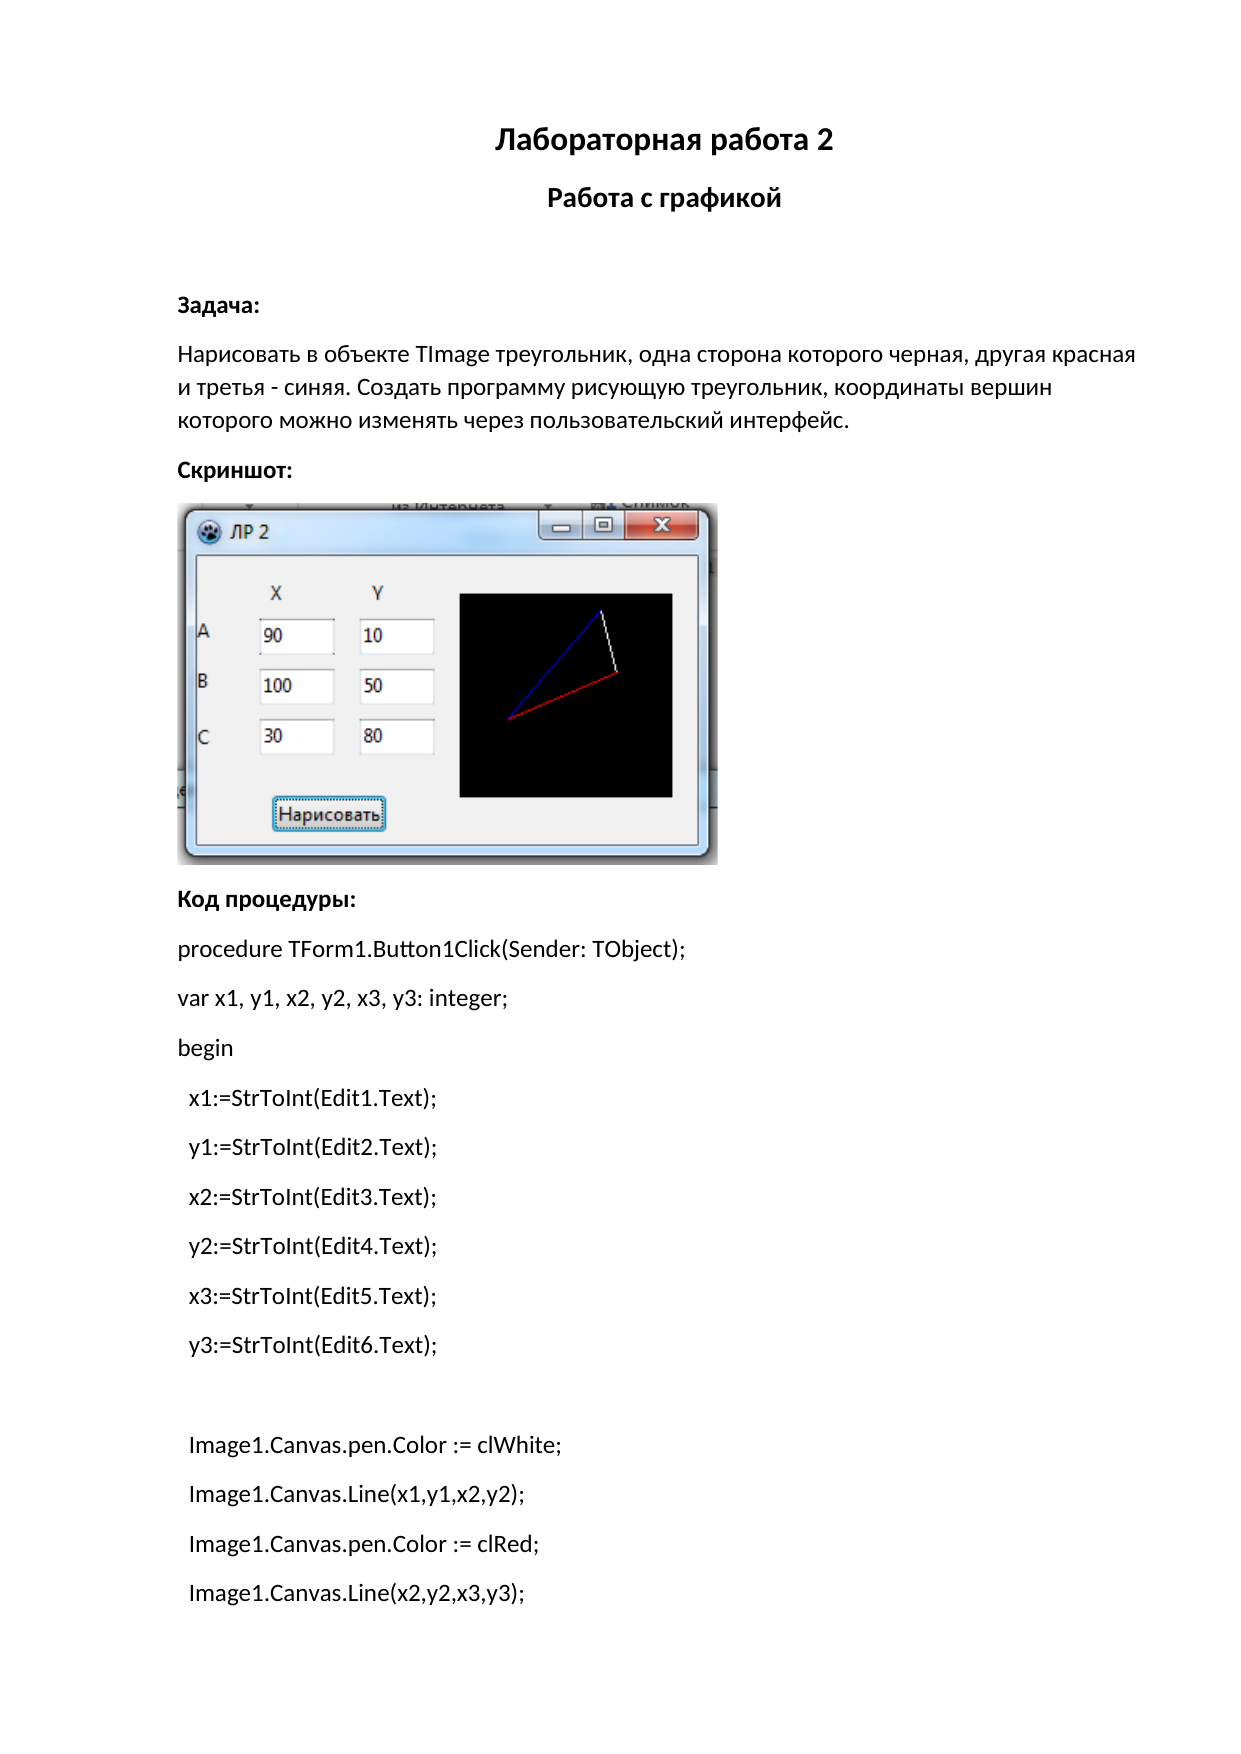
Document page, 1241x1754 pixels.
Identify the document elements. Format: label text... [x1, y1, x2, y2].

text y1:=StrToInt(Edit2.Text); [177, 1131, 1152, 1162]
text Image1.Canvas.Line(x1,y1,x2,y2); [177, 1478, 1152, 1509]
text procedure TForm1.Button1Click(Sender: TObject); [177, 933, 1152, 963]
text Image1.Canvas.pen.Color := clWhite; [177, 1429, 1152, 1459]
text begin [177, 1032, 1152, 1063]
text Скриншот: [177, 454, 1152, 484]
text Лабораторная работа 2 [177, 118, 1152, 159]
text x3:=StrToInt(Edit5.Text); [177, 1280, 1152, 1311]
text Код процедуры: [177, 883, 1152, 914]
text Работа с графикой [177, 179, 1152, 214]
text y2:=StrToInt(Edit4.Text); [177, 1230, 1152, 1261]
text x1:=StrToInt(Edit1.Text); [177, 1082, 1152, 1112]
text var x1, y1, x2, y2, x3, y3: integer; [177, 982, 1152, 1013]
text Нарисовать в объекте TImage треугольник, одна сторона которого черная, другая красная и третья - синяя. Создать программу рисующую треугольник, координаты вершин которого можно изменять через пользовательский интерфейс. [177, 338, 1152, 435]
text Задача: [177, 289, 1152, 319]
text x2:=StrToInt(Edit3.Text); [177, 1181, 1152, 1211]
text Image1.Canvas.Line(x2,y2,x3,y3); [177, 1577, 1152, 1608]
text Image1.Canvas.pen.Color := clRed; [177, 1528, 1152, 1558]
picture [177, 503, 718, 865]
text y3:=StrToInt(Edit6.Text); [177, 1329, 1152, 1360]
